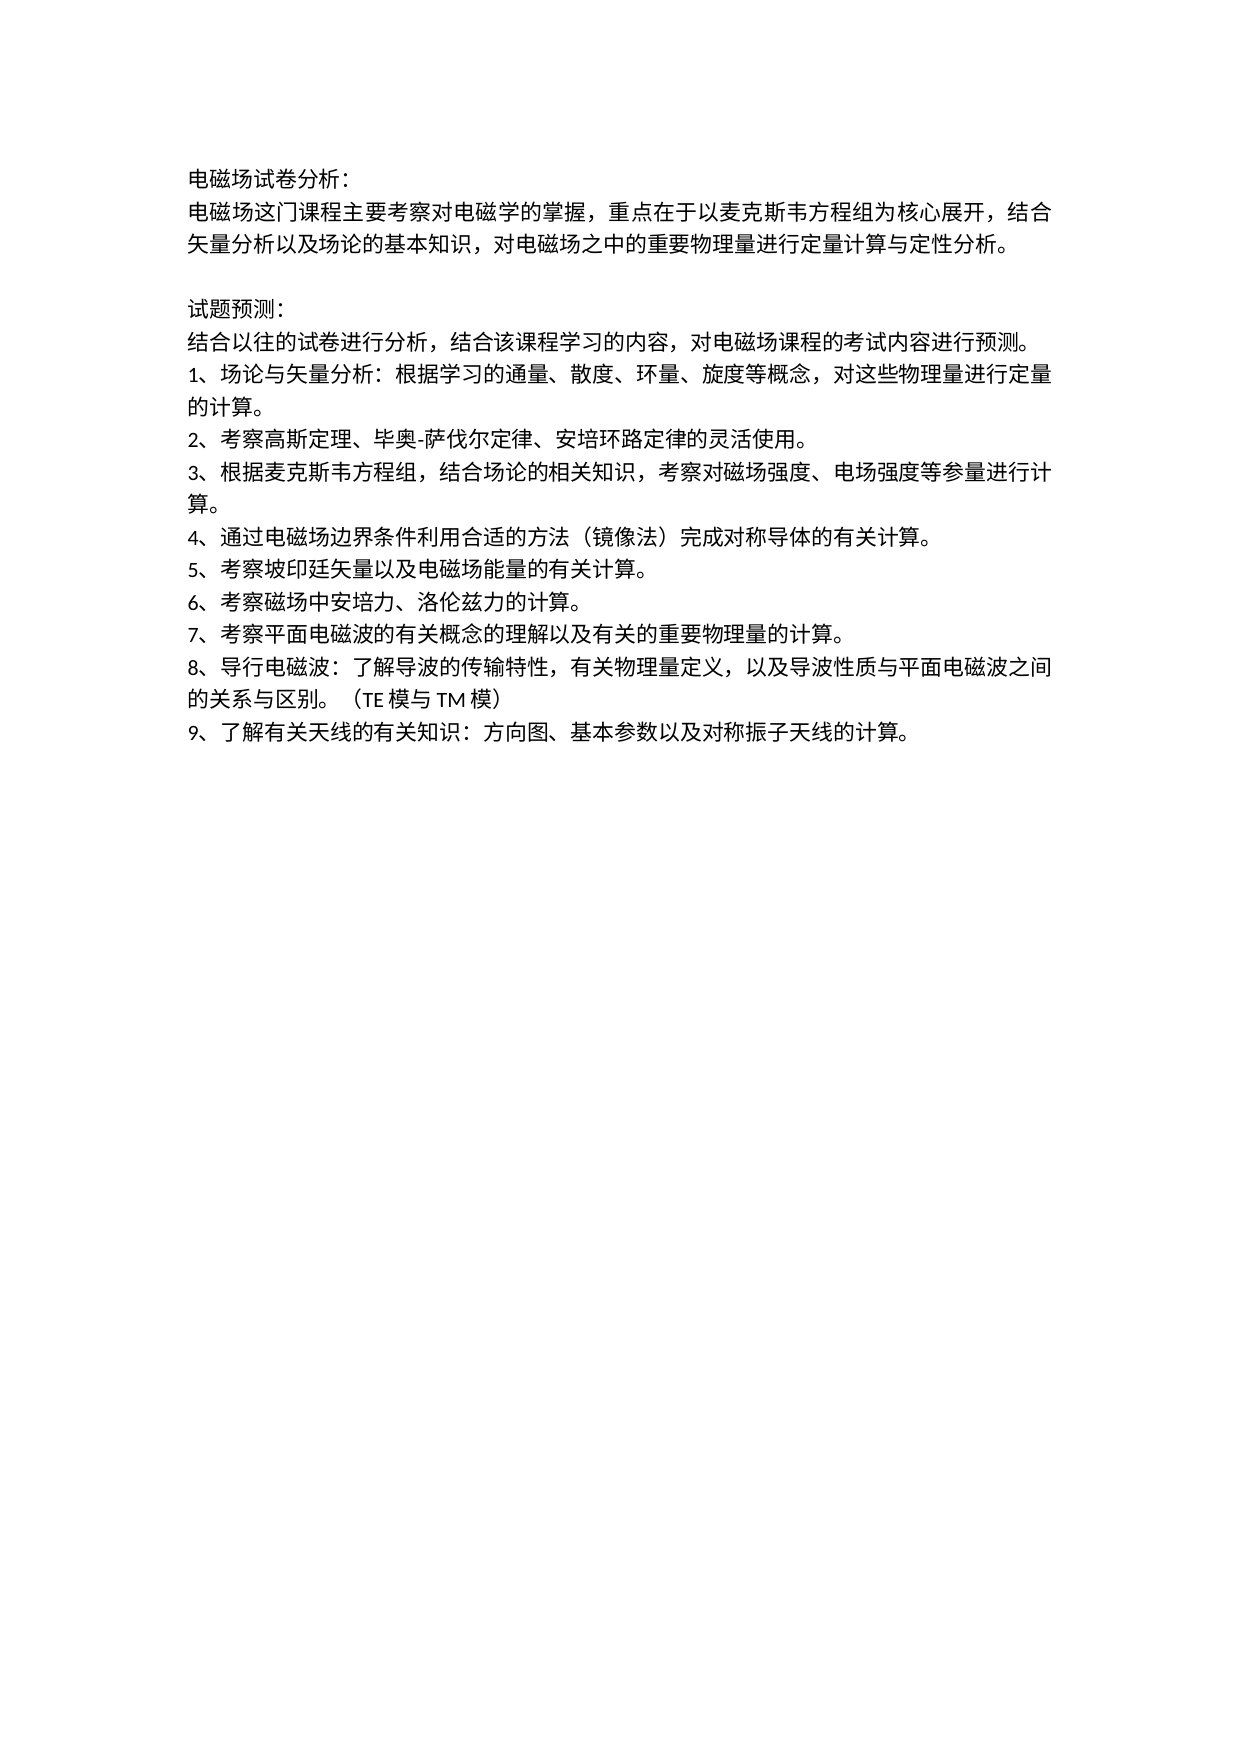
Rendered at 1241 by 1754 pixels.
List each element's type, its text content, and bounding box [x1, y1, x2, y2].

list 考察磁场中安培力、洛伦兹力的计算。 [187, 584, 1053, 617]
text 电磁场这门课程主要考察对电磁学的掌握，重点在于以麦克斯韦方程组为核心展开，结合矢量分析以及场论的基本知识，对电磁场之中的重要物理量进行定量计算与定性分析。 [187, 194, 1053, 259]
list 考察坡印廷矢量以及电磁场能量的有关计算。 [187, 552, 1053, 584]
list 通过电磁场边界条件利用合适的方法（镜像法）完成对称导体的有关计算。 [187, 519, 1053, 552]
list 场论与矢量分析：根据学习的通量、散度、环量、旋度等概念，对这些物理量进行定量的计算。 [187, 357, 1053, 422]
text 结合以往的试卷进行分析，结合该课程学习的内容，对电磁场课程的考试内容进行预测。 [187, 324, 1053, 357]
list 考察平面电磁波的有关概念的理解以及有关的重要物理量的计算。 [187, 617, 1053, 649]
list 根据麦克斯韦方程组，结合场论的相关知识，考察对磁场强度、电场强度等参量进行计算。 [187, 454, 1053, 519]
list 考察高斯定理、毕奥-萨伐尔定律、安培环路定律的灵活使用。 [187, 422, 1053, 454]
list 导行电磁波：了解导波的传输特性，有关物理量定义，以及导波性质与平面电磁波之间的关系与区别。（TE模与TM模） [187, 649, 1053, 714]
text 电磁场试卷分析： [187, 162, 1053, 194]
text 试题预测： [187, 292, 1053, 324]
list 了解有关天线的有关知识：方向图、基本参数以及对称振子天线的计算。 [187, 714, 1053, 747]
